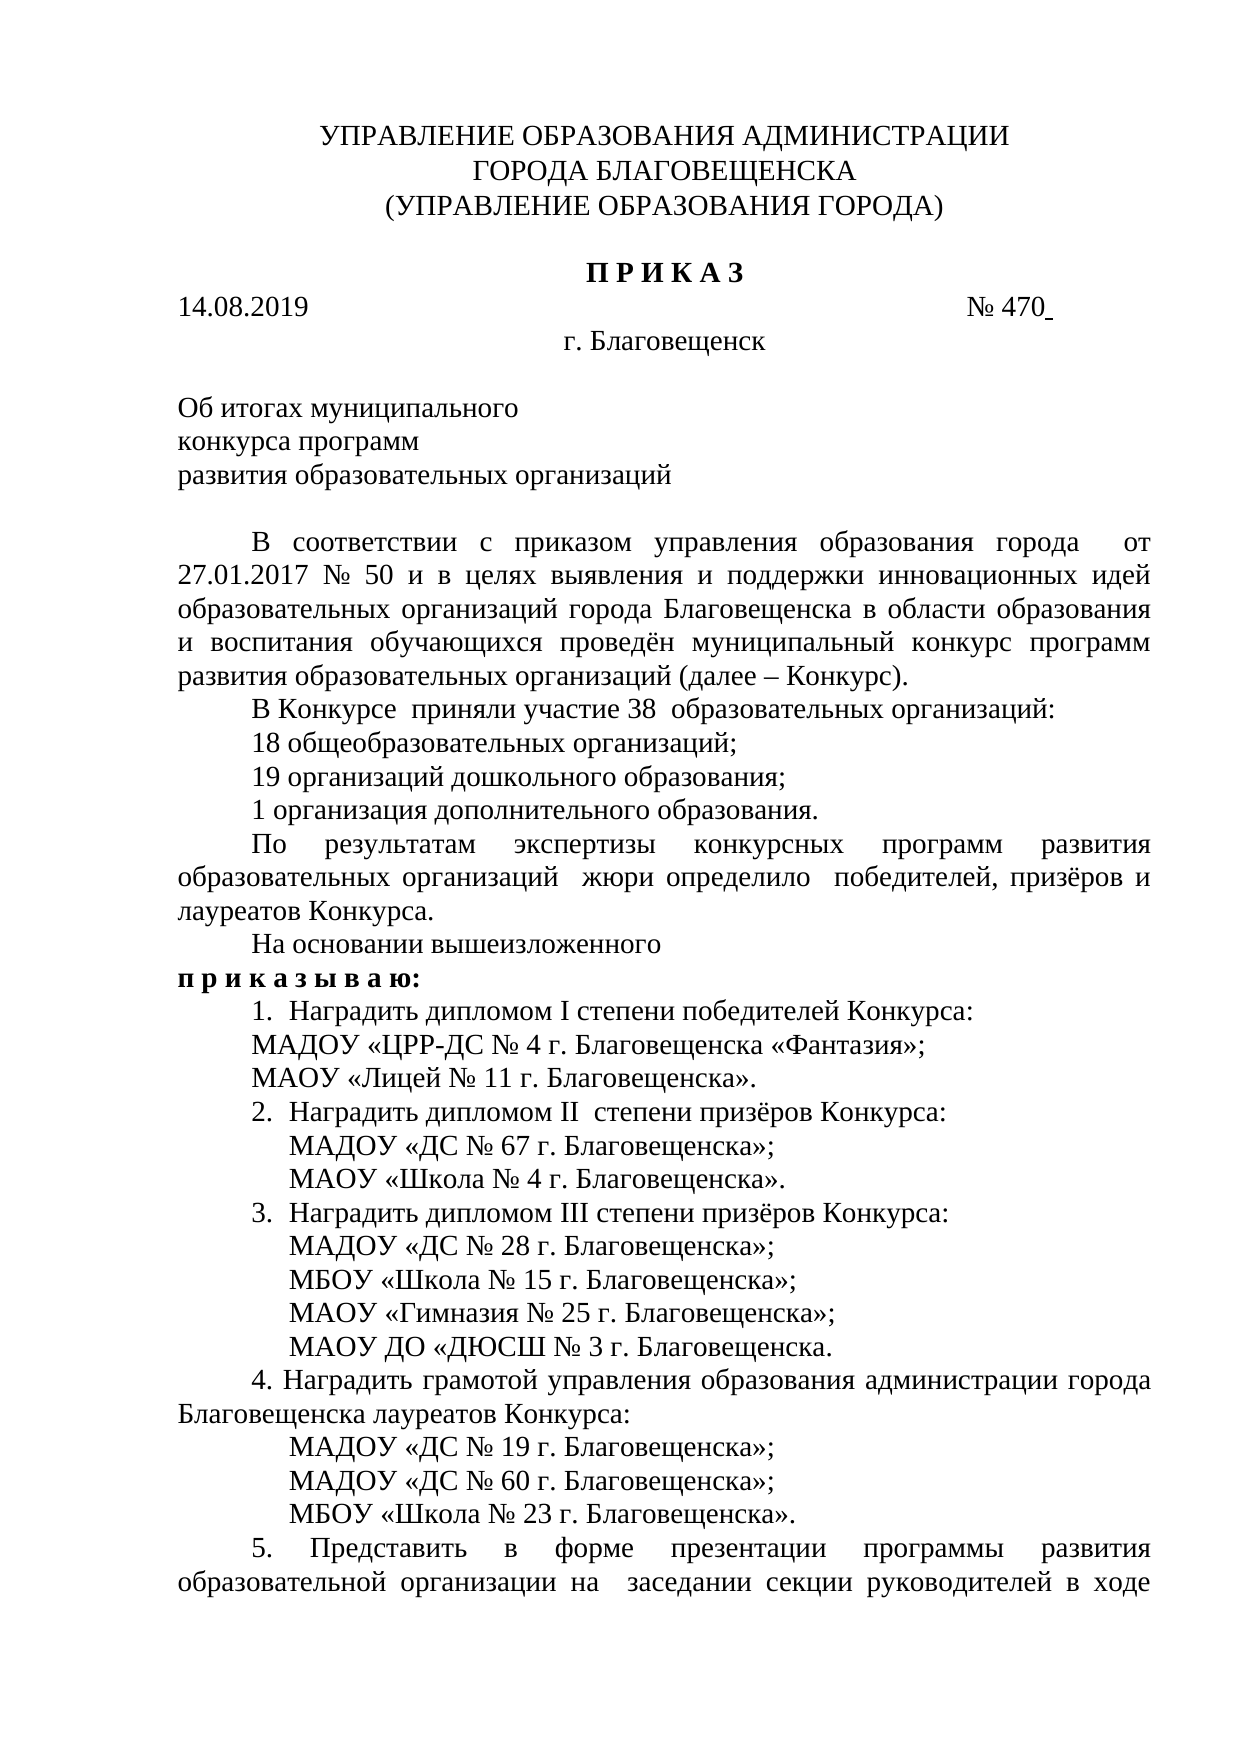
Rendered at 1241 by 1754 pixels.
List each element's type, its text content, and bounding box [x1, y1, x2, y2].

text (УПРАВЛЕНИЕ ОБРАЗОВАНИЯ ГОРОДА) [177, 188, 1152, 222]
list Наградить дипломом III степени призёров Конкурса: [251, 1195, 1152, 1228]
text По результатам экспертизы конкурсных программ развития образовательных организаций жюри определило победителей, призёров и лауреатов Конкурса. [177, 826, 1152, 926]
list МАОУ ДО «ДЮСШ № 3 г. Благовещенска. [288, 1329, 1152, 1362]
subtitle ГОРОДА БЛАГОВЕЩЕНСКА [177, 153, 1152, 187]
list МБОУ «Школа № 23 г. Благовещенска». [288, 1497, 1152, 1530]
text В Конкурсе приняли участие 38 образовательных организаций: [177, 692, 1152, 725]
text На основании вышеизложенного [177, 926, 1152, 960]
list МАДОУ «ДС № 60 г. Благовещенска»; [288, 1463, 1152, 1497]
text г. Благовещенск [177, 323, 1152, 356]
list Наградить дипломом II степени призёров Конкурса: [251, 1094, 1152, 1128]
text 18 общеобразовательных организаций; [177, 725, 1152, 759]
text конкурса программ [177, 423, 1152, 457]
text развития образовательных организаций [177, 457, 1152, 490]
list МАДОУ «ДС № 19 г. Благовещенска»; [288, 1429, 1152, 1463]
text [177, 1530, 1152, 1597]
text 14.08.2019 № 470 [177, 289, 1152, 323]
text МАДОУ «ЦРР-ДС № 4 г. Благовещенска «Фантазия»; [177, 1027, 1152, 1061]
text В соответствии с приказом управления образования города от 27.01.2017 № 50 и в целях выявления и поддержки инновационных идей образовательных организаций города Благовещенска в области образования и воспитания обучающихся проведён муниципальный конкурс программ развития образовательных организаций (далее – Конкурс). [177, 524, 1152, 692]
list МАДОУ «ДС № 67 г. Благовещенска»; [288, 1128, 1152, 1161]
list МАОУ «Гимназия № 25 г. Благовещенска»; [288, 1295, 1152, 1329]
text МБОУ «Школа № 15 г. Благовещенска»; [215, 1262, 1152, 1295]
text МАОУ «Лицей № 11 г. Благовещенска». [177, 1061, 1152, 1094]
text Об итогах муниципального [177, 390, 1152, 423]
subtitle УПРАВЛЕНИЕ ОБРАЗОВАНИЯ АДМИНИСТРАЦИИ [177, 118, 1152, 152]
text 1 организация дополнительного образования. [177, 792, 1152, 826]
text 19 организаций дошкольного образования; [177, 759, 1152, 792]
list Наградить дипломом I степени победителей Конкурса: [251, 993, 1152, 1027]
text п р и к а з ы в а ю: [177, 960, 1152, 993]
subtitle п р и к а з [177, 256, 1152, 289]
list МАДОУ «ДС № 28 г. Благовещенска»; [288, 1228, 1152, 1262]
list 4. Наградить грамотой управления образования администрации города Благовещенска лауреатов Конкурса: [177, 1362, 1152, 1429]
list МАОУ «Школа № 4 г. Благовещенска». [288, 1161, 1152, 1195]
